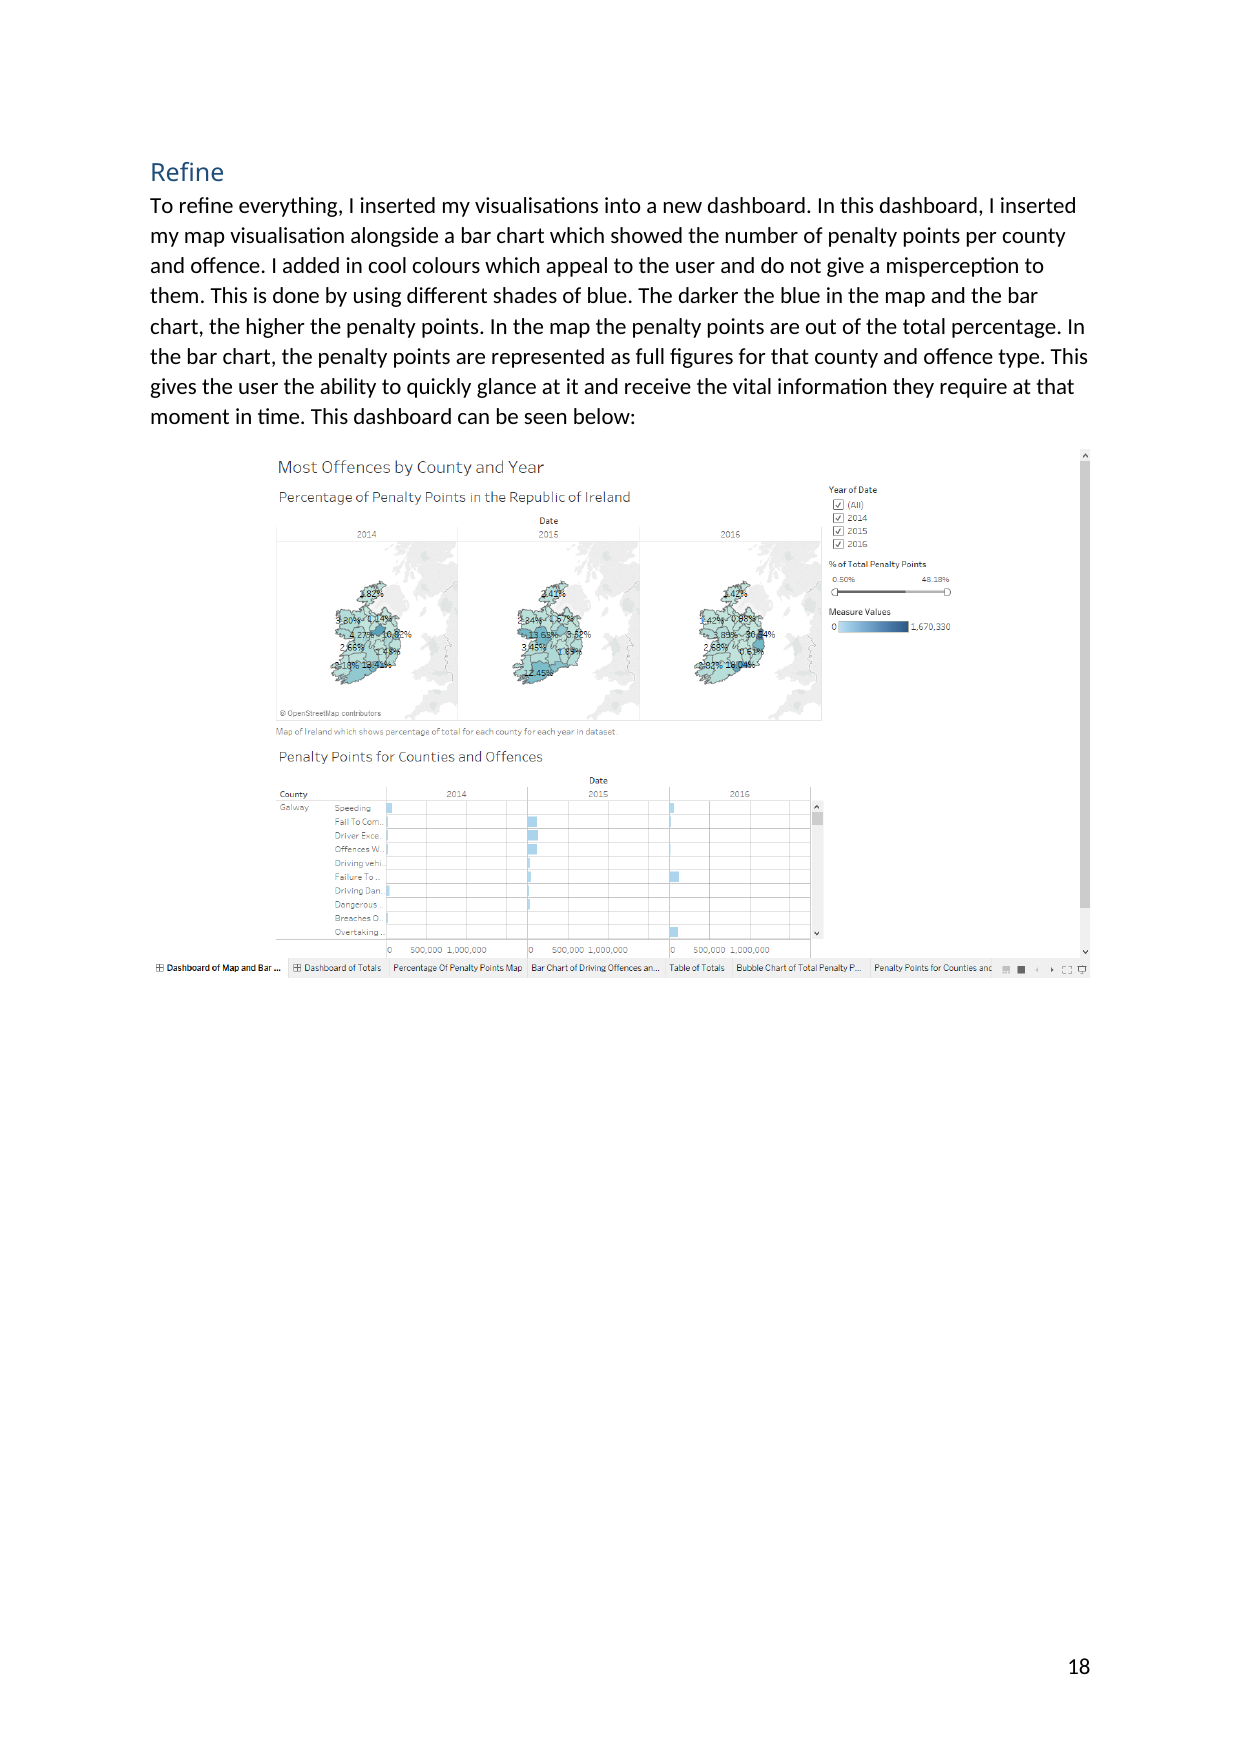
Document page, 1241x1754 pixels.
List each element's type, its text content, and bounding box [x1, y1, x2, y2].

text To refine everything, I inserted my visualisations into a new dashboard. In this dashboard, I inserted my map visualisation alongside a bar chart which showed the number of penalty points per county and offence. I added in cool colours which appeal to the user and do not give a misperception to them. This is done by using different shades of blue. The darker the blue in the map and the bar chart, the higher the penalty points. In the map the penalty points are out of the total percentage. In the bar chart, the penalty points are represented as full figures for that county and offence type. This gives the user the ability to quickly glance at it and receive the vital information they require at that moment in time. This dashboard can be seen below: [150, 191, 1090, 430]
subtitle Refine [150, 154, 1090, 188]
picture [150, 449, 1091, 978]
